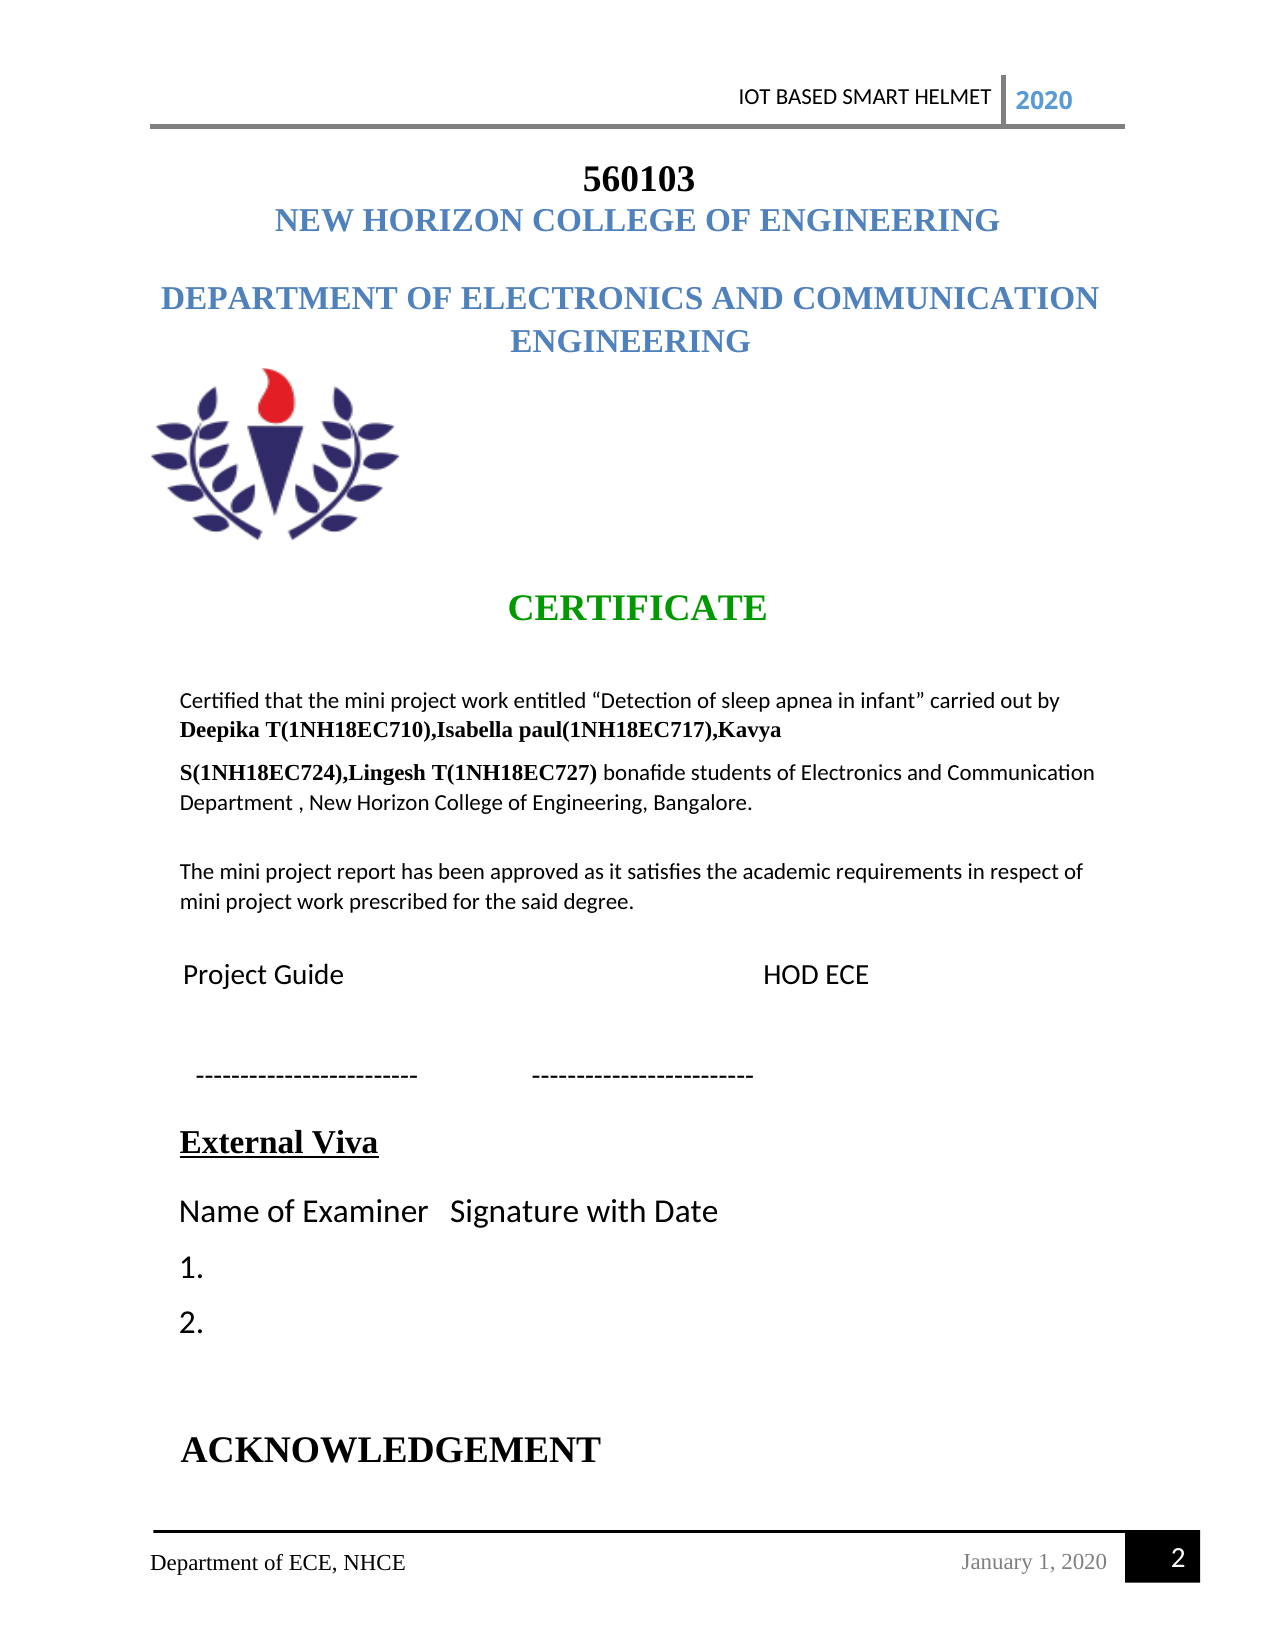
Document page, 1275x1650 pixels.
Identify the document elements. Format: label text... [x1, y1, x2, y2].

text DEPARTMENT OF ELECTRONICS AND COMMUNICATION ENGINEERING [161, 278, 1125, 360]
picture [150, 368, 401, 541]
text 2. [179, 1301, 1127, 1342]
text NEW HORIZON COLLEGE OF ENGINEERING [150, 200, 1125, 238]
text Certified that the mini project work entitled “Detection of sleep apnea in infant” carried out by Deepika T(1NH18EC710),Isabella paul(1NH18EC717),Kavya [179, 686, 1115, 742]
text Project Guide HOD ECE [150, 956, 1125, 991]
text 1. [179, 1246, 1127, 1286]
text ACKNOWLEDGEMENT [180, 1428, 1127, 1471]
text S(1NH18EC724),Lingesh T(1NH18EC727) bonafide students of Electronics and Communication Department , New Horizon College of Engineering, Bangalore. [179, 758, 1125, 816]
text ------------------------- ------------------------- [182, 1057, 1125, 1093]
text CERTIFICATE [150, 586, 1125, 629]
text 560103 [151, 157, 1127, 200]
text Name of Examiner Signature with Date [179, 1190, 1127, 1231]
text External Viva [179, 1123, 1125, 1161]
text The mini project report has been approved as it satisfies the academic requirements in respect of mini project work prescribed for the said degree. [179, 857, 1125, 915]
